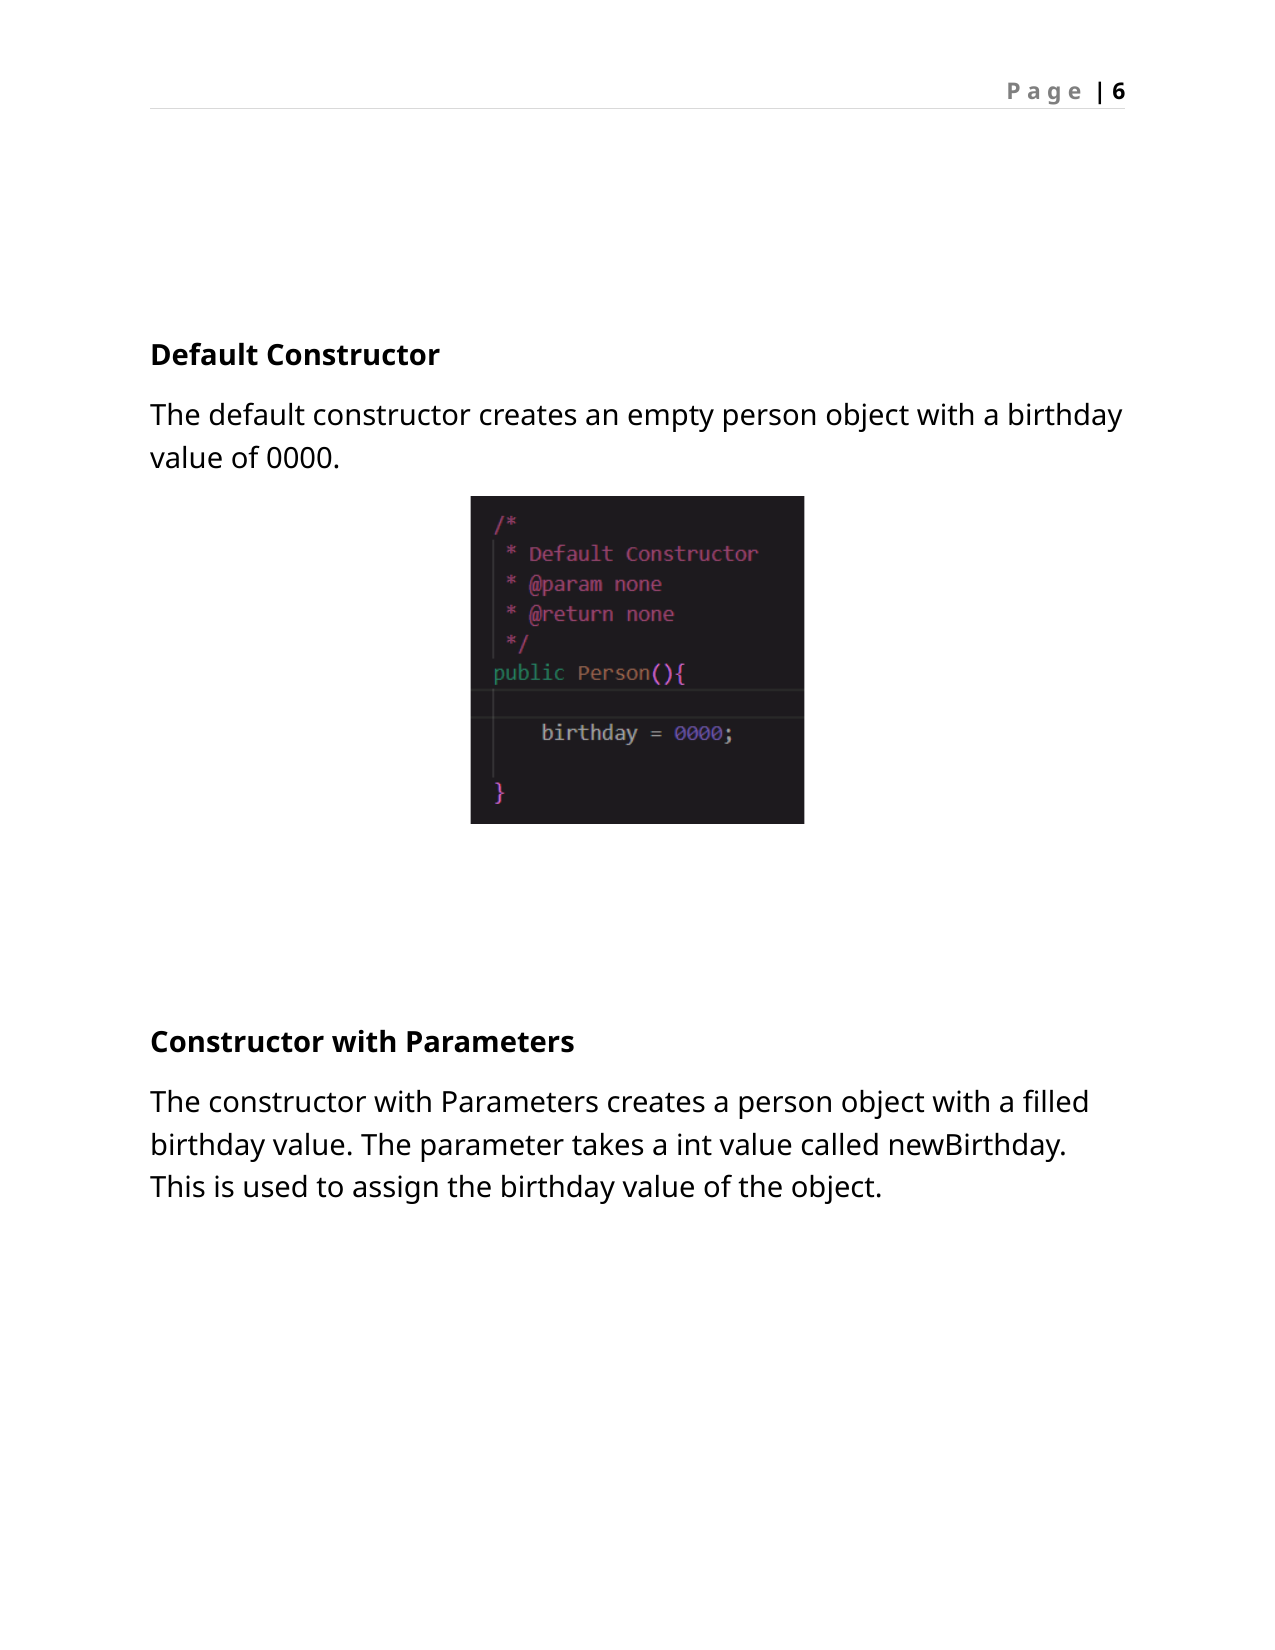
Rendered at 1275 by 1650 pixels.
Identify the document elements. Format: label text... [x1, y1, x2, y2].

text Default Constructor [150, 334, 1125, 374]
text Constructor with Parameters [150, 1021, 1125, 1061]
picture [470, 496, 805, 824]
text The default constructor creates an empty person object with a birthday value of 0000. [150, 394, 1125, 477]
text The constructor with Parameters creates a person object with a filled birthday value. The parameter takes a int value called newBirthday. This is used to assign the birthday value of the object. [150, 1081, 1125, 1206]
